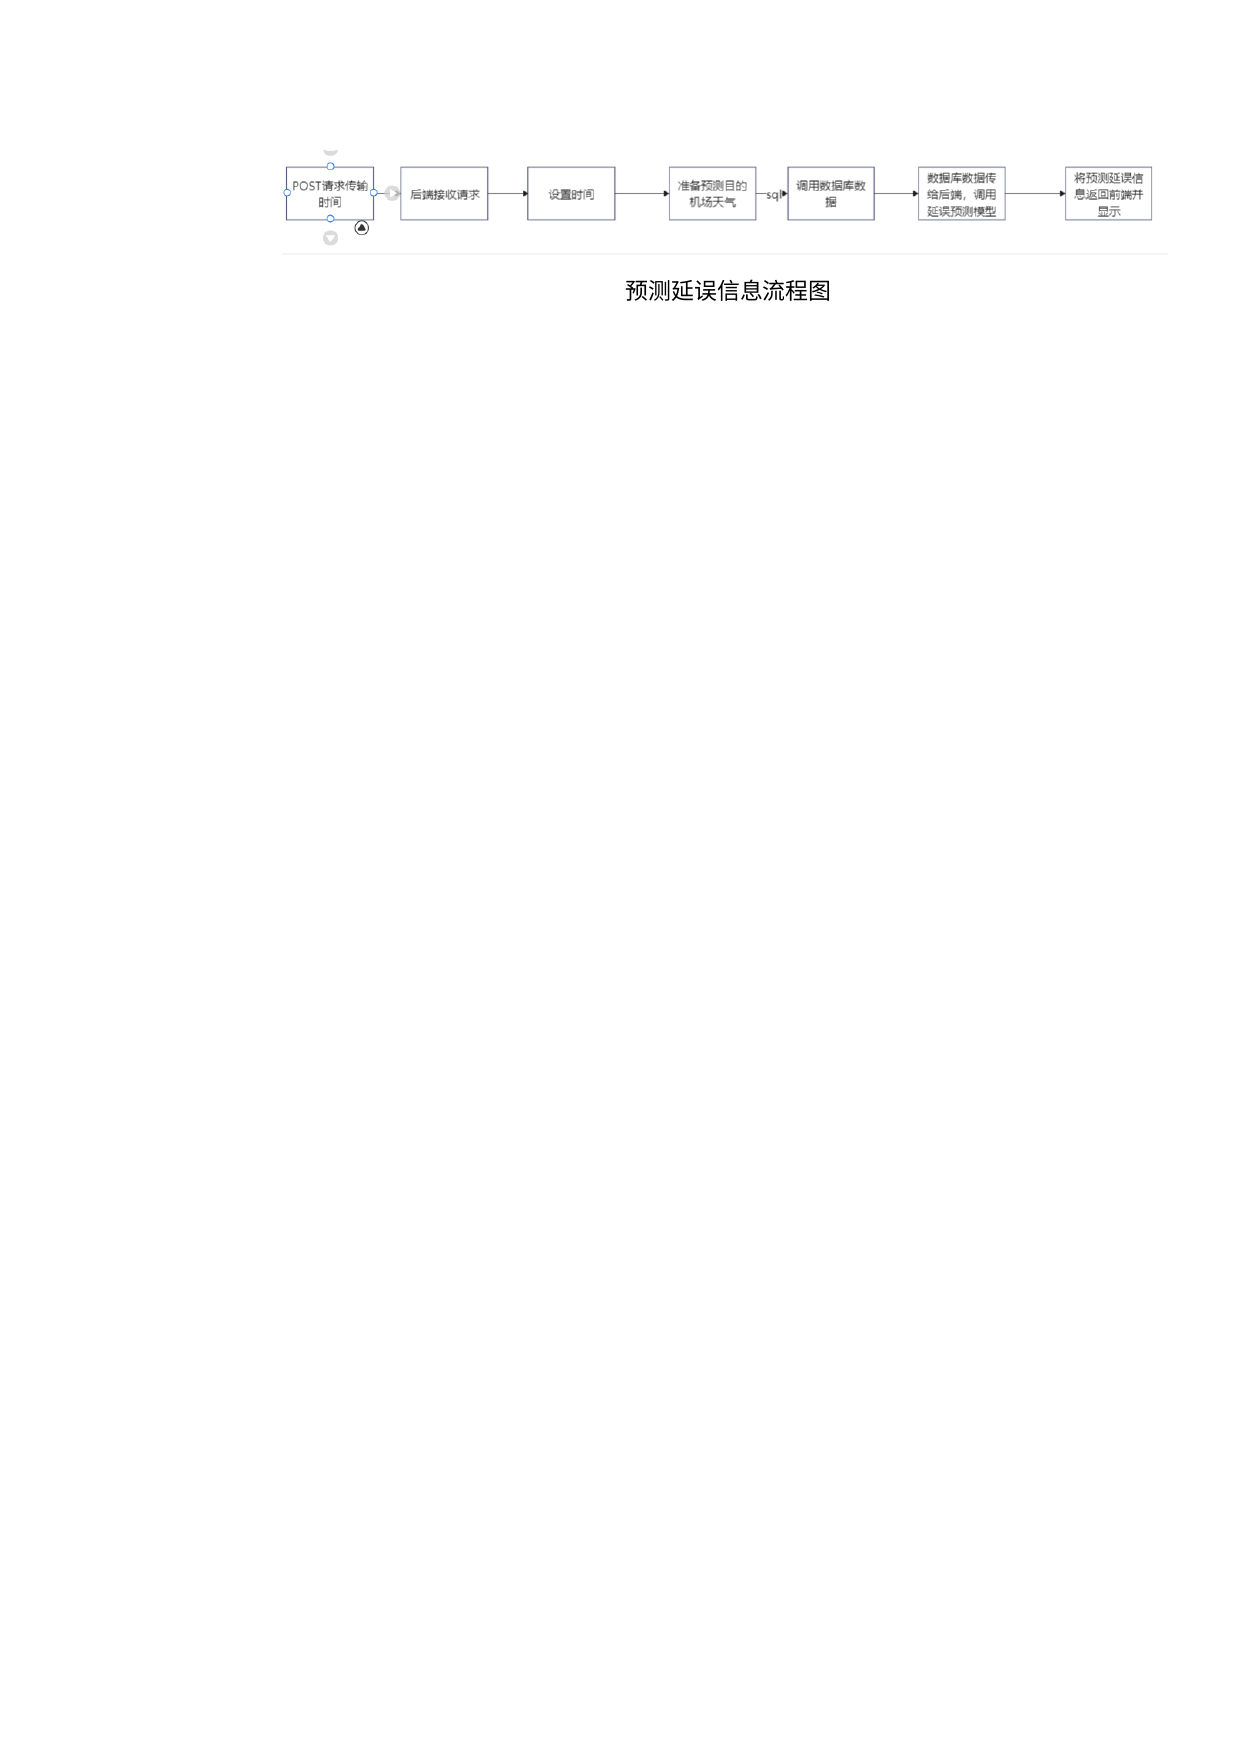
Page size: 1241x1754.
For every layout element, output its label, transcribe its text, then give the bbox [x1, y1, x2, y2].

picture [282, 150, 1168, 255]
text 预测延误信息流程图 [282, 273, 1053, 306]
